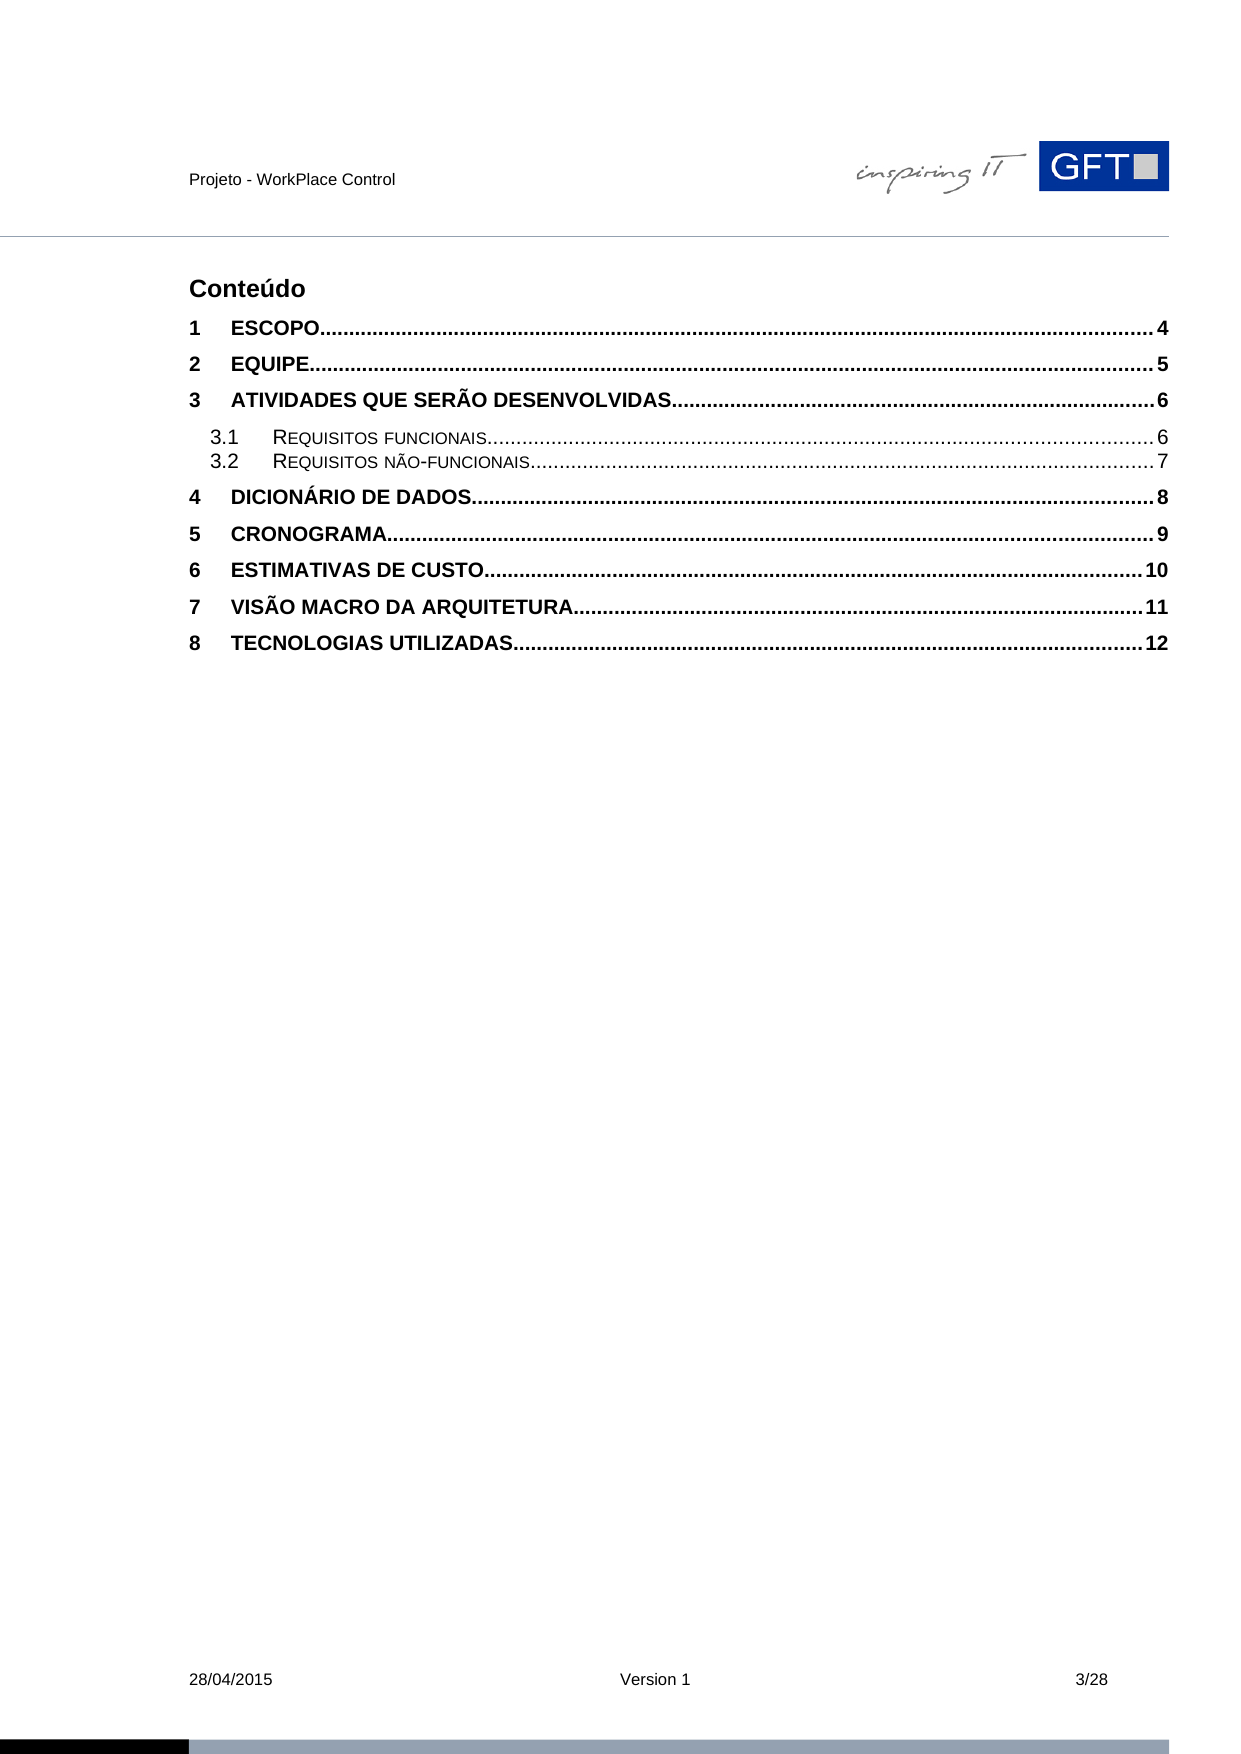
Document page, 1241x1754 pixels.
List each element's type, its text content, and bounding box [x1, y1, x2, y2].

text 4 Dicionário de dados 8 [189, 485, 1169, 509]
text 2 Equipe 5 [189, 352, 1169, 376]
picture [856, 141, 1170, 194]
text 8 Tecnologias utilizadas 12 [189, 631, 1169, 655]
text 1 Escopo 4 [189, 315, 1169, 339]
text 7 Visão macro da arquitetura 11 [189, 594, 1169, 618]
text 5 Cronograma 9 [189, 522, 1169, 546]
text 3.2 Requisitos não-funcionais 7 [210, 449, 1169, 473]
text 3 Atividades que serão desenvolvidas 6 [189, 388, 1169, 412]
text Conteúdo [189, 274, 1169, 303]
text 6 Estimativas de custo 10 [189, 558, 1169, 582]
text 3.1 Requisitos funcionais 6 [210, 425, 1169, 449]
